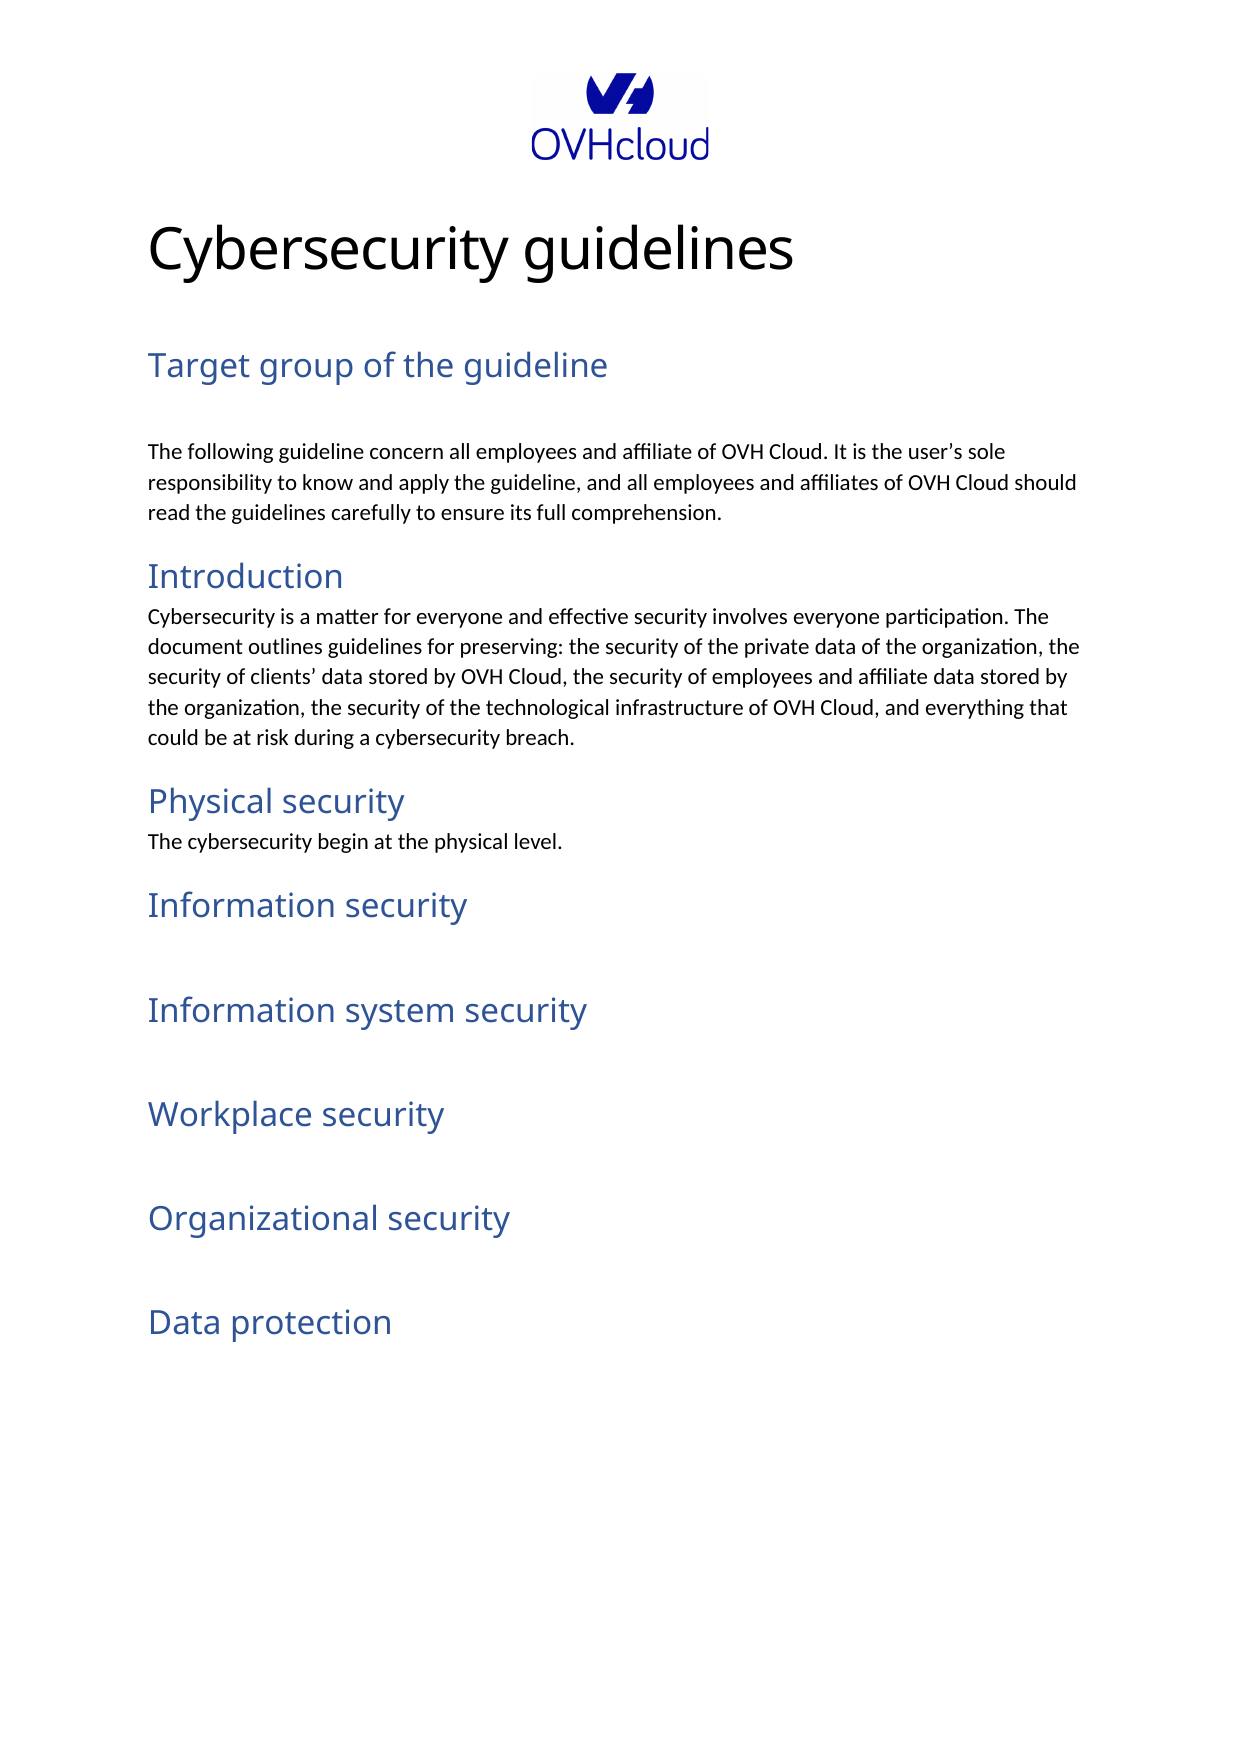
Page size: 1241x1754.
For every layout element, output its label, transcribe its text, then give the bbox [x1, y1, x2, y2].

subtitle Information security [148, 882, 1093, 928]
text The cybersecurity begin at the physical level. [148, 827, 1093, 855]
subtitle Information system security [148, 986, 1093, 1032]
subtitle Target group of the guideline [148, 342, 1093, 387]
subtitle Data protection [148, 1299, 1093, 1344]
subtitle Introduction [148, 553, 1093, 598]
text Cybersecurity is a matter for everyone and effective security involves everyone participation. The document outlines guidelines for preserving: the security of the private data of the organization, the security of clients’ data stored by OVH Cloud, the security of employees and affiliate data stored by the organization, the security of the technological infrastructure of OVH Cloud, and everything that could be at risk during a cybersecurity breach. [148, 602, 1093, 751]
text The following guideline concern all employees and affiliate of OVH Cloud. It is the user’s sole responsibility to know and apply the guideline, and all employees and affiliates of OVH Cloud should read the guidelines carefully to ensure its full comprehension. [148, 437, 1093, 526]
subtitle Workplace security [148, 1091, 1093, 1136]
subtitle Organizational security [148, 1195, 1093, 1240]
title Cybersecurity guidelines [148, 207, 1093, 286]
subtitle Physical security [148, 778, 1093, 823]
picture [531, 73, 709, 160]
